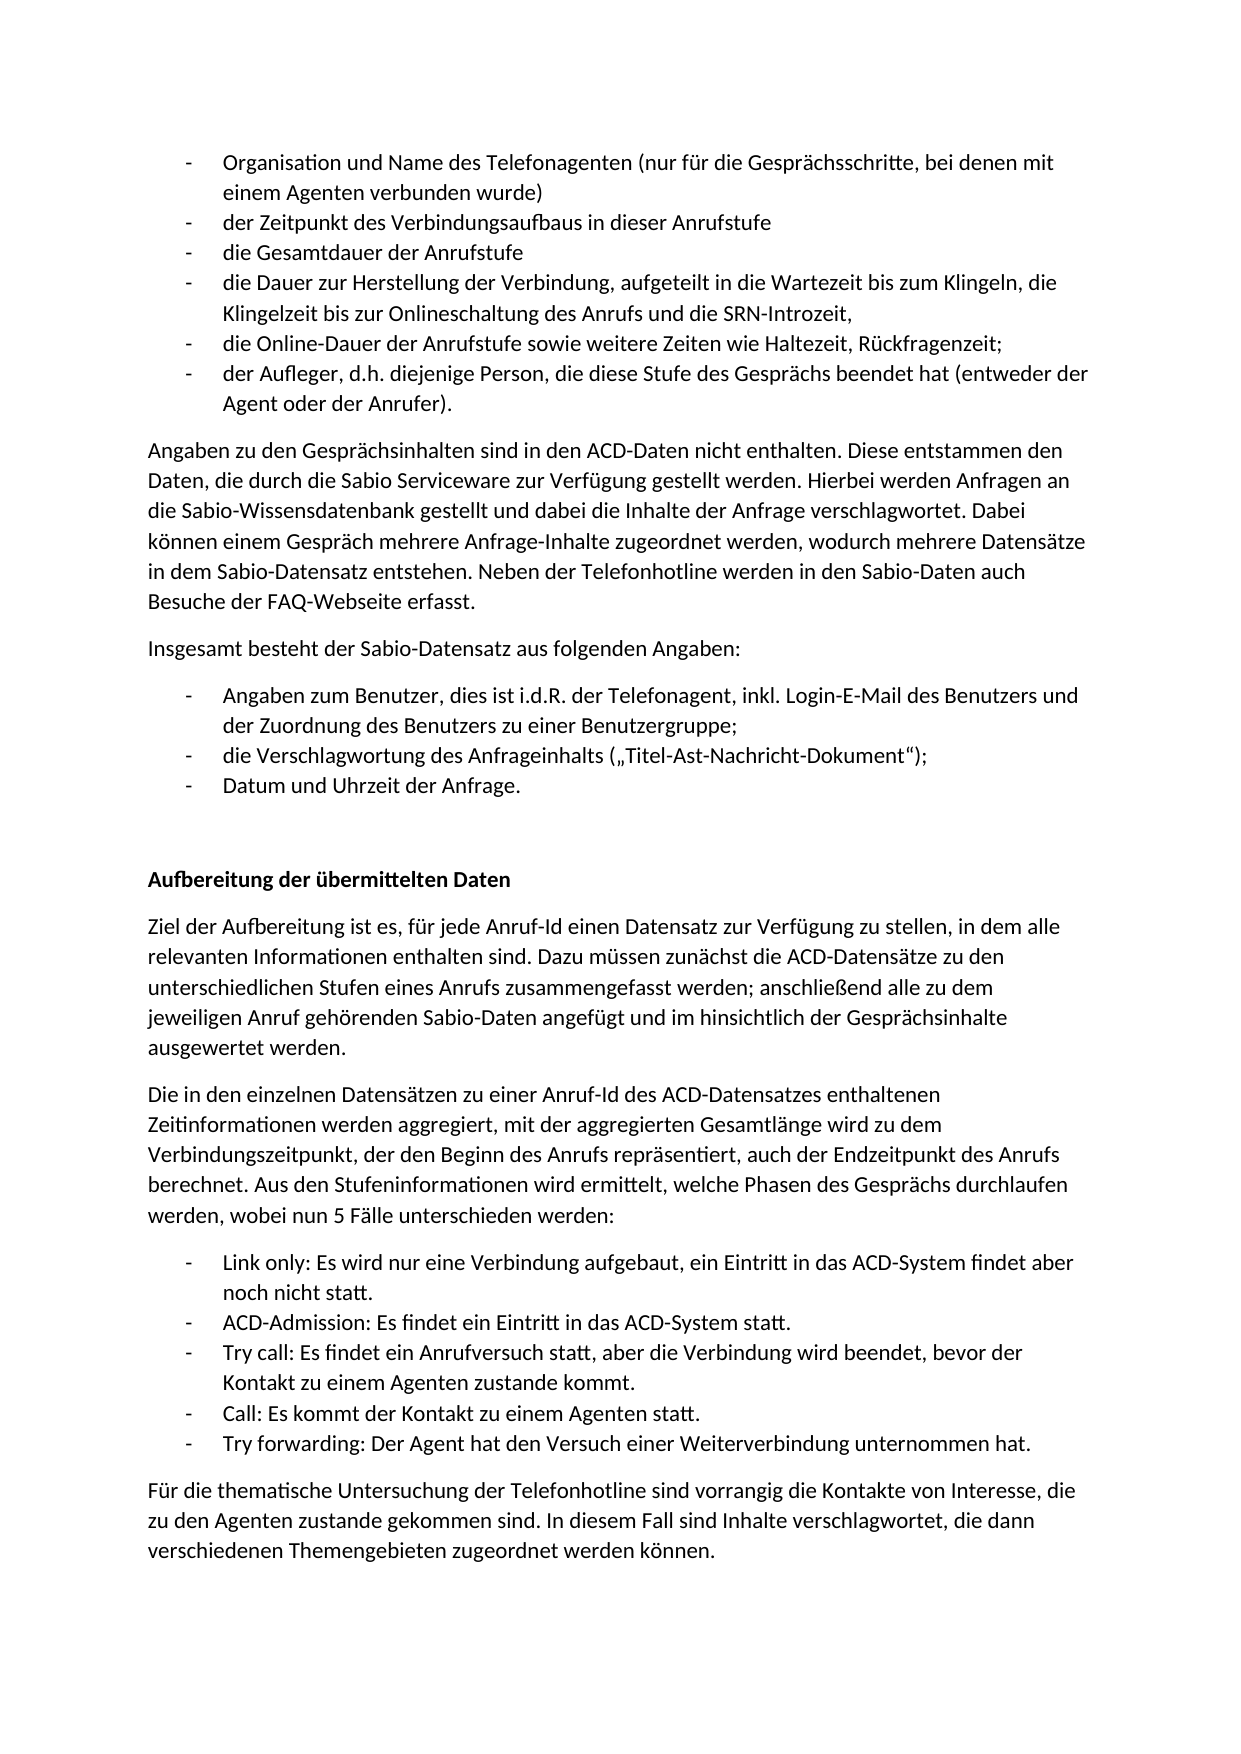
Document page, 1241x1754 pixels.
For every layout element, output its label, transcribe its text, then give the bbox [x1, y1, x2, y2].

list die Gesamtdauer der Anrufstufe [185, 238, 1093, 266]
text Angaben zu den Gesprächsinhalten sind in den ACD-Daten nicht enthalten. Diese entstammen den Daten, die durch die Sabio Serviceware zur Verfügung gestellt werden. Hierbei werden Anfragen an die Sabio-Wissensdatenbank gestellt und dabei die Inhalte der Anfrage verschlagwortet. Dabei können einem Gespräch mehrere Anfrage-Inhalte zugeordnet werden, wodurch mehrere Datensätze in dem Sabio-Datensatz entstehen. Neben der Telefonhotline werden in den Sabio-Daten auch Besuche der FAQ-Webseite erfasst. [148, 436, 1093, 615]
list Call: Es kommt der Kontakt zu einem Agenten statt. [185, 1399, 1093, 1427]
list Datum und Uhrzeit der Anfrage. [185, 772, 1093, 799]
list der Zeitpunkt des Verbindungsaufbaus in dieser Anrufstufe [185, 208, 1093, 236]
list Angaben zum Benutzer, dies ist i.d.R. der Telefonagent, inkl. Login-E-Mail des Benutzers und der Zuordnung des Benutzers zu einer Benutzergruppe; [185, 681, 1093, 739]
text Insgesamt besteht der Sabio-Datensatz aus folgenden Angaben: [148, 634, 1093, 662]
list Try forwarding: Der Agent hat den Versuch einer Weiterverbindung unternommen hat. [185, 1429, 1093, 1457]
list Organisation und Name des Telefonagenten (nur für die Gesprächsschritte, bei denen mit einem Agenten verbunden wurde) [185, 148, 1093, 206]
text Aufbereitung der übermittelten Daten [148, 865, 1093, 893]
list die Verschlagwortung des Anfrageinhalts („Titel-Ast-Nachricht-Dokument“); [185, 741, 1093, 769]
list die Online-Dauer der Anrufstufe sowie weitere Zeiten wie Haltezeit, Rückfragenzeit; [185, 329, 1093, 357]
list Link only: Es wird nur eine Verbindung aufgebaut, ein Eintritt in das ACD-System findet aber noch nicht statt. [185, 1248, 1093, 1306]
text Ziel der Aufbereitung ist es, für jede Anruf-Id einen Datensatz zur Verfügung zu stellen, in dem alle relevanten Informationen enthalten sind. Dazu müssen zunächst die ACD-Datensätze zu den unterschiedlichen Stufen eines Anrufs zusammengefasst werden; anschließend alle zu dem jeweiligen Anruf gehörenden Sabio-Daten angefügt und im hinsichtlich der Gesprächsinhalte ausgewertet werden. [148, 912, 1093, 1061]
text Für die thematische Untersuchung der Telefonhotline sind vorrangig die Kontakte von Interesse, die zu den Agenten zustande gekommen sind. In diesem Fall sind Inhalte verschlagwortet, die dann verschiedenen Themengebieten zugeordnet werden können. [148, 1476, 1093, 1564]
list Try call: Es findet ein Anrufversuch statt, aber die Verbindung wird beendet, bevor der Kontakt zu einem Agenten zustande kommt. [185, 1338, 1093, 1396]
list die Dauer zur Herstellung der Verbindung, aufgeteilt in die Wartezeit bis zum Klingeln, die Klingelzeit bis zur Onlineschaltung des Anrufs und die SRN-Introzeit, [185, 268, 1093, 327]
list ACD-Admission: Es findet ein Eintritt in das ACD-System statt. [185, 1308, 1093, 1336]
list der Aufleger, d.h. diejenige Person, die diese Stufe des Gesprächs beendet hat (entweder der Agent oder der Anrufer). [185, 359, 1093, 417]
text Die in den einzelnen Datensätzen zu einer Anruf-Id des ACD-Datensatzes enthaltenen Zeitinformationen werden aggregiert, mit der aggregierten Gesamtlänge wird zu dem Verbindungszeitpunkt, der den Beginn des Anrufs repräsentiert, auch der Endzeitpunkt des Anrufs berechnet. Aus den Stufeninformationen wird ermittelt, welche Phasen des Gesprächs durchlaufen werden, wobei nun 5 Fälle unterschieden werden: [148, 1080, 1093, 1229]
